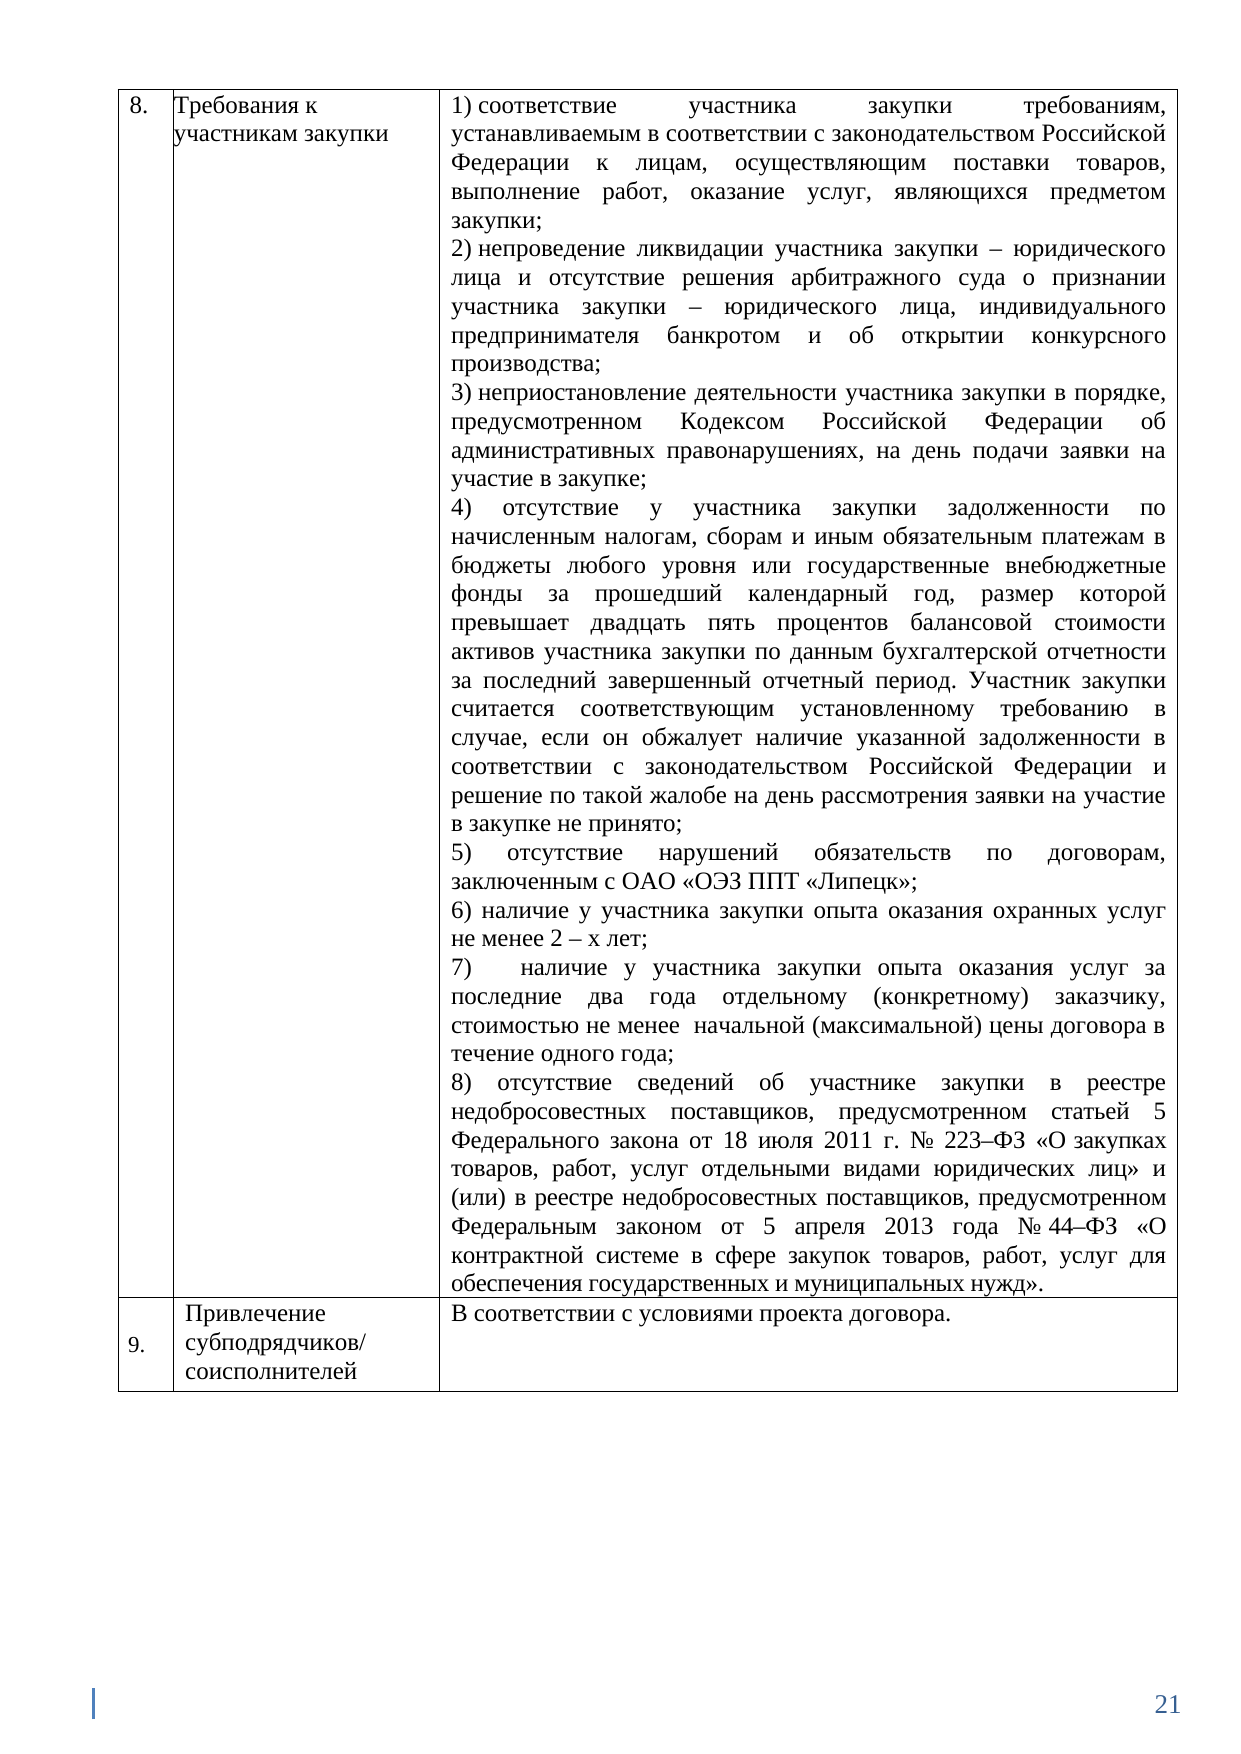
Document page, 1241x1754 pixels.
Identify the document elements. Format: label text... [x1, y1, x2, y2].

table_cell 8. [119, 90, 173, 1297]
table_cell Требования к участникам закупки [174, 90, 439, 1297]
table_cell 1) соответствие участника закупки требованиям, устанавливаемым в соответствии с законодательством Российской Федерации к лицам, осуществляющим поставки товаров, выполнение работ, оказание услуг, являющихся предметом закупки; 2) непроведение ликвидации участника закупки – юридического лица и отсутствие решения арбитражного суда о признании участника закупки – юридического лица, индивидуального предпринимателя банкротом и об открытии конкурсного производства; 3) неприостановление деятельности участника закупки в порядке, предусмотренном Кодексом Российской Федерации об административных правонарушениях, на день подачи заявки на участие в закупке; 4) отсутствие у участника закупки задолженности по начисленным налогам, сборам и иным обязательным платежам в бюджеты любого уровня или государственные внебюджетные фонды за прошедший календарный год, размер которой превышает двадцать пять процентов балансовой стоимости активов участника закупки по данным бухгалтерской отчетности за последний завершенный отчетный период. Участник закупки считается соответствующим установленному требованию в случае, если он обжалует наличие указанной задолженности в соответствии с законодательством Российской Федерации и решение по такой жалобе на день рассмотрения заявки на участие в закупке не принято; 5) отсутствие нарушений обязательств по договорам, заключенным с ОАО «ОЭЗ ППТ «Липецк»; 6) наличие у участника закупки опыта оказания охранных услуг не менее 2 – х лет; 7) наличие у участника закупки опыта оказания услуг за последние два года отдельному (конкретному) заказчику, стоимостью не менее начальной (максимальной) цены договора в течение одного года; 8) отсутствие сведений об участнике закупки в реестре недобросовестных поставщиков, предусмотренном статьей 5 Федерального закона от 18 июля 2011 г. № 223–ФЗ «О закупках товаров, работ, услуг отдельными видами юридических лиц» и (или) в реестре недобросовестных поставщиков, предусмотренном Федеральным законом от 5 апреля 2013 года № 44–ФЗ «О контрактной системе в сфере закупок товаров, работ, услуг для обеспечения государственных и муниципальных нужд». [440, 90, 1177, 1297]
table_cell В соответствии с условиями проекта договора. [440, 1298, 1177, 1391]
table_cell 9. [119, 1298, 173, 1391]
table_cell Привлечение субподрядчиков/ соисполнителей [174, 1298, 439, 1391]
